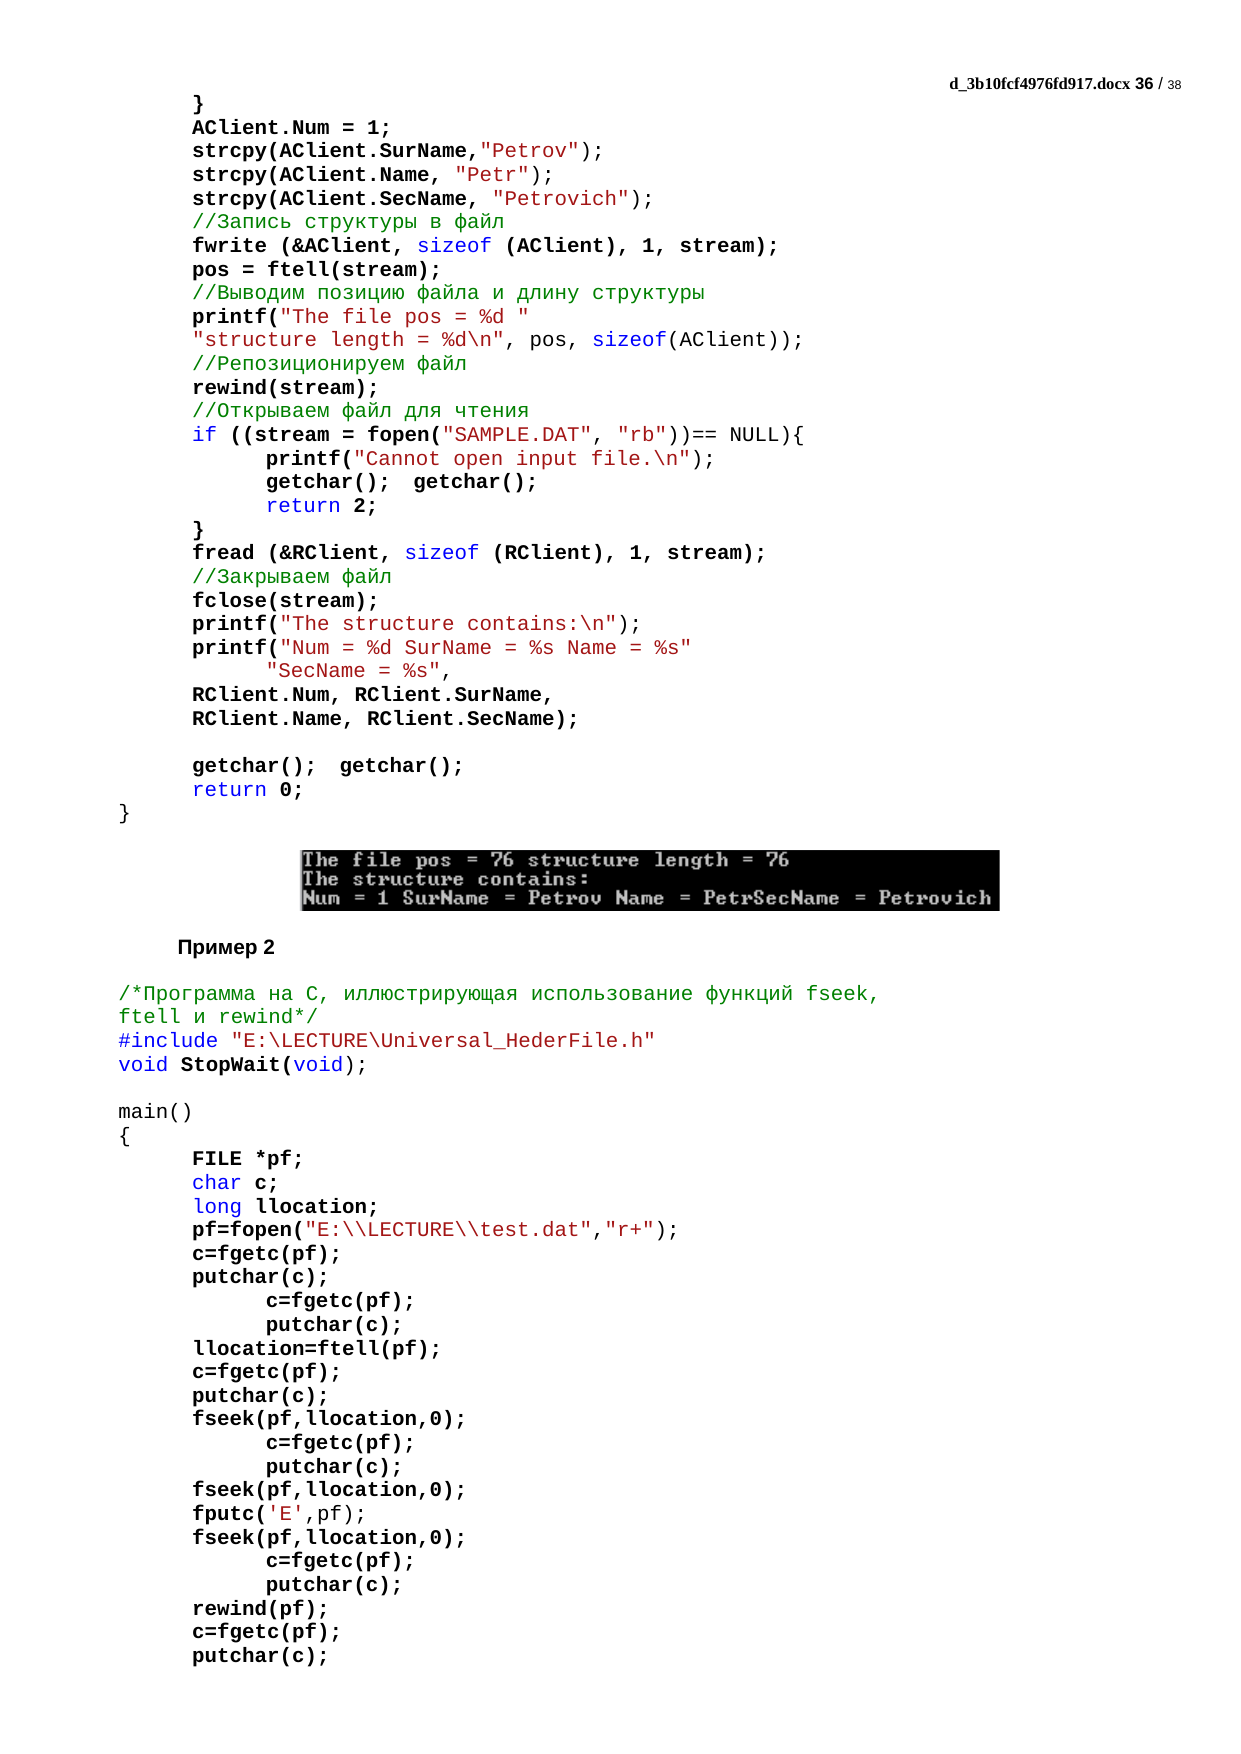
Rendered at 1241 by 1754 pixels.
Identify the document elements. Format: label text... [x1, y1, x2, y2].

text RClient.Num, RClient.SurName, [118, 684, 1181, 708]
text fwrite (&AClient, sizeof (AClient), 1, stream); [118, 235, 1181, 258]
text strcpy(AClient.SecName, "Petrovich"); [118, 188, 1181, 211]
text return 2; [118, 495, 1181, 519]
text ftell и rewind*/ [118, 1006, 1181, 1030]
text char c; [118, 1172, 1181, 1196]
text long llocation; [118, 1196, 1181, 1219]
text main() [118, 1101, 1181, 1125]
text } [118, 93, 1181, 117]
text "structure length = %d\n", pos, sizeof(AClient)); [118, 329, 1181, 353]
text getchar(); getchar(); [118, 755, 1181, 779]
text llocation=ftell(pf); [118, 1337, 1181, 1361]
text printf("The file pos = %d " [118, 306, 1181, 329]
text putchar(c); [118, 1385, 1181, 1408]
text if ((stream = fopen("SAMPLE.DAT", "rb"))== NULL){ [118, 424, 1181, 448]
text fread (&RClient, sizeof (RClient), 1, stream); [118, 542, 1181, 566]
text //Запись структуры в файл [118, 211, 1181, 235]
text c=fgetc(pf); [118, 1432, 1181, 1456]
text putchar(c); [118, 1267, 1181, 1290]
text printf("Cannot open input file.\n"); [118, 448, 1181, 471]
text fseek(pf,llocation,0); [118, 1527, 1181, 1550]
text pos = ftell(stream); [118, 258, 1181, 282]
text c=fgetc(pf); [118, 1550, 1181, 1574]
text fseek(pf,llocation,0); [118, 1408, 1181, 1432]
text //Открываем файл для чтения [118, 400, 1181, 424]
text } [118, 802, 1181, 826]
text putchar(c); [118, 1574, 1181, 1598]
text fputc('E',pf); [118, 1503, 1181, 1527]
text rewind(stream); [118, 377, 1181, 400]
text getchar(); getchar(); [118, 471, 1181, 495]
text printf("The structure contains:\n"); [118, 613, 1181, 637]
text pf=fopen("E:\\LECTURE\\test.dat","r+"); [118, 1219, 1181, 1243]
text fseek(pf,llocation,0); [118, 1479, 1181, 1503]
text fclose(stream); [118, 589, 1181, 613]
text printf("Num = %d SurName = %s Name = %s" [118, 637, 1181, 661]
text c=fgetc(pf); [118, 1621, 1181, 1645]
text RClient.Name, RClient.SecName); [118, 708, 1181, 731]
text c=fgetc(pf); [118, 1243, 1181, 1267]
text FILE *pf; [118, 1148, 1181, 1172]
text c=fgetc(pf); [118, 1290, 1181, 1314]
text { [118, 1125, 1181, 1148]
text putchar(c); [118, 1645, 1181, 1668]
text //Выводим позицию файла и длину структуры [118, 282, 1181, 306]
text #include "E:\LECTURE\Universal_HederFile.h" [118, 1030, 1181, 1054]
text strcpy(AClient.Name, "Petr"); [118, 164, 1181, 188]
picture [299, 850, 1000, 911]
text c=fgetc(pf); [118, 1361, 1181, 1385]
text "SecName = %s", [118, 661, 1181, 684]
text void StopWait(void); [118, 1054, 1181, 1077]
text Пример 2 [118, 935, 1181, 959]
text AClient.Num = 1; [118, 117, 1181, 140]
text putchar(c); [118, 1314, 1181, 1337]
text //Репозиционируем файл [118, 353, 1181, 377]
text /*Программа на С, иллюстрирующая использование функций fseek, [118, 983, 1181, 1006]
text } [118, 519, 1181, 542]
text putchar(c); [118, 1456, 1181, 1479]
text rewind(pf); [118, 1598, 1181, 1621]
text //Закрываем файл [118, 566, 1181, 589]
text strcpy(AClient.SurName,"Petrov"); [118, 140, 1181, 164]
text return 0; [118, 779, 1181, 802]
